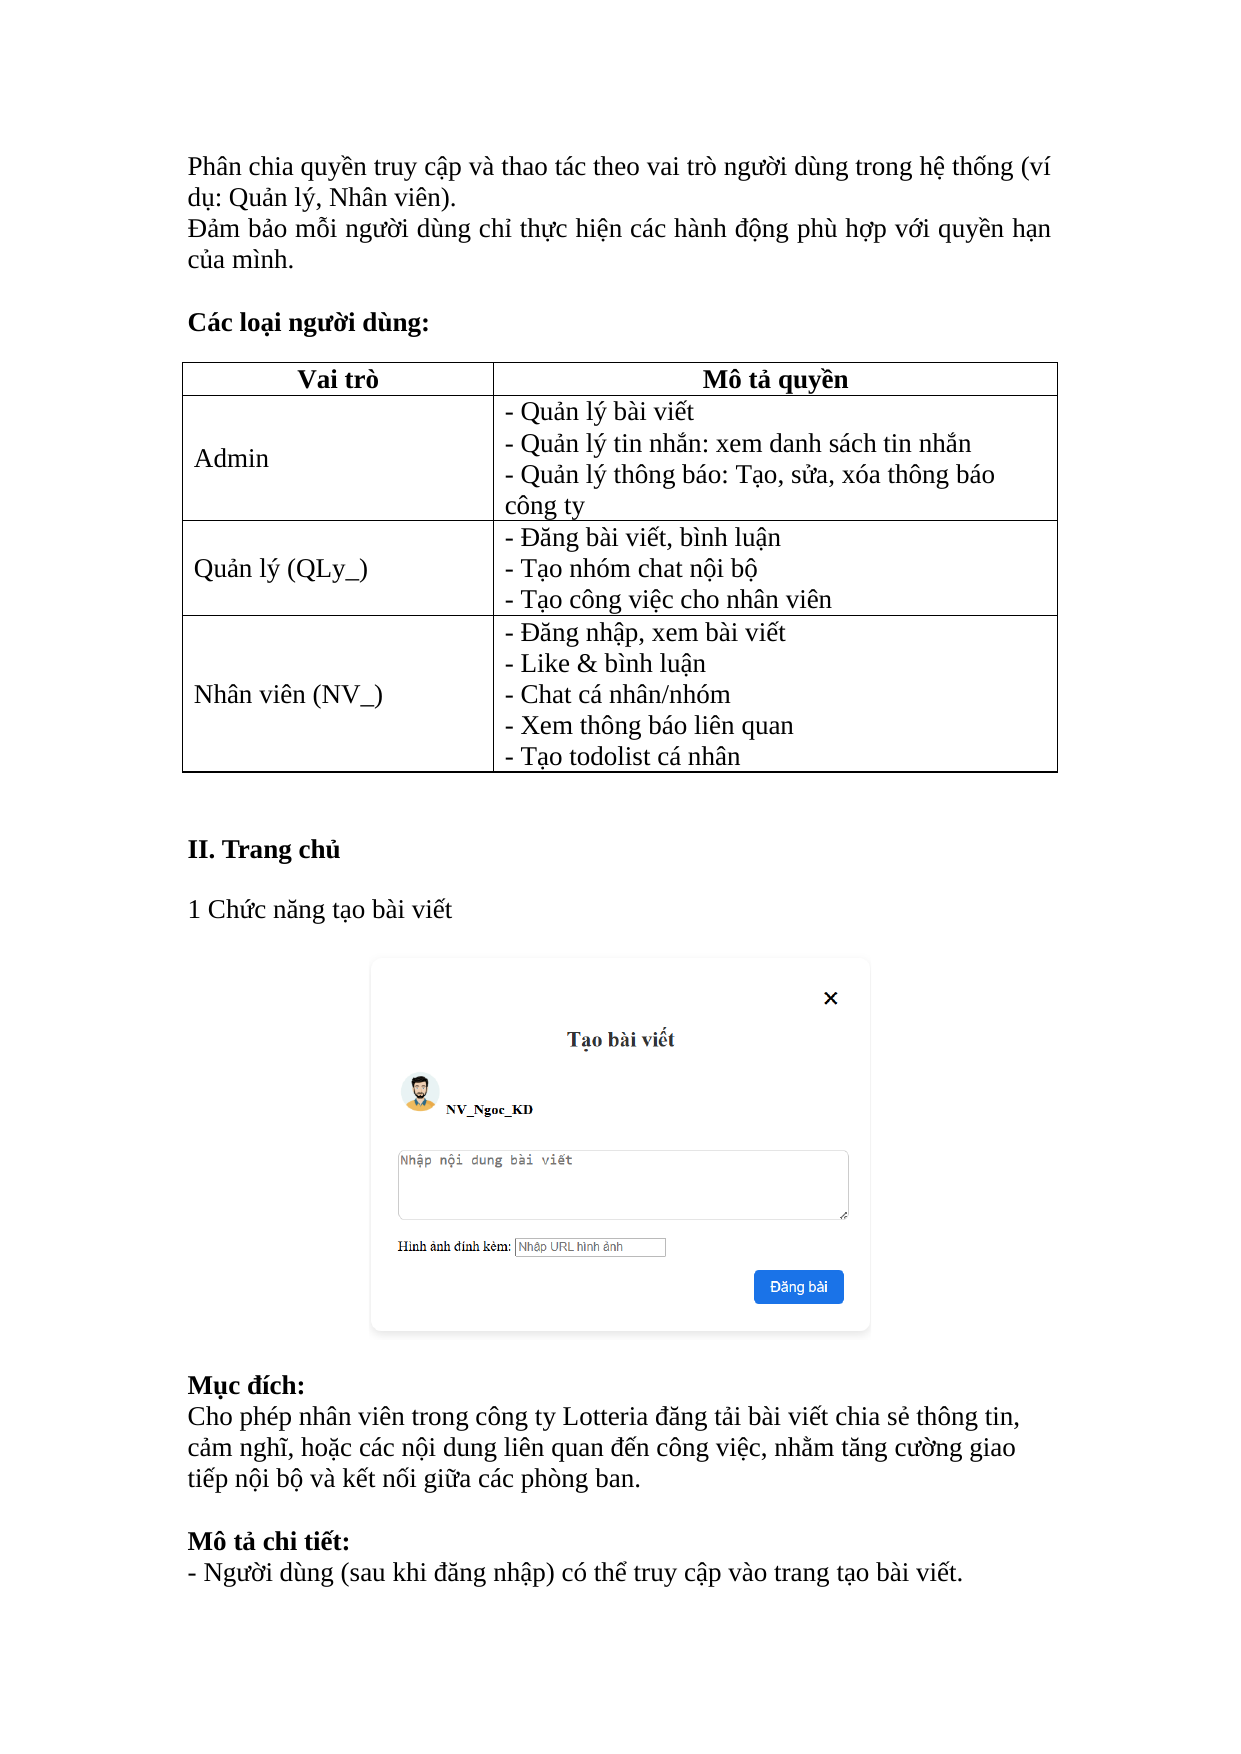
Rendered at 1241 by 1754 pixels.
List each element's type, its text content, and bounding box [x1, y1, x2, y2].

text Mục đích: [187, 1369, 1053, 1400]
table_header Mô tả quyền [494, 363, 1057, 394]
list Đảm bảo mỗi người dùng chỉ thực hiện các hành động phù hợp với quyền hạn của mình. [187, 212, 1053, 274]
text Cho phép nhân viên trong công ty Lotteria đăng tải bài viết chia sẻ thông tin, cảm nghĩ, hoặc các nội dung liên quan đến công việc, nhằm tăng cường giao tiếp nội bộ và kết nối giữa các phòng ban. [187, 1400, 1053, 1493]
picture [368, 953, 872, 1340]
table_header Vai trò [183, 363, 493, 394]
subtitle II. Trang chủ [187, 833, 1053, 864]
table_cell Admin [183, 396, 493, 520]
text - Người dùng (sau khi đăng nhập) có thể truy cập vào trang tạo bài viết. [187, 1556, 1053, 1587]
table_cell Quản lý (QLy_) [183, 521, 493, 614]
list Phân chia quyền truy cập và thao tác theo vai trò người dùng trong hệ thống (ví dụ: Quản lý, Nhân viên). [187, 150, 1053, 212]
table_cell - Đăng bài viết, bình luận - Tạo nhóm chat nội bộ - Tạo công việc cho nhân viên [494, 521, 1057, 614]
table_cell - Quản lý bài viết - Quản lý tin nhắn: xem danh sách tin nhắn - Quản lý thông báo: Tạo, sửa, xóa thông báo công ty [494, 396, 1057, 520]
text Mô tả chi tiết: [187, 1525, 1053, 1556]
list Các loại người dùng: [187, 306, 1053, 337]
table_cell Nhân viên (NV_) [183, 616, 493, 771]
table_cell - Đăng nhập, xem bài viết - Like & bình luận - Chat cá nhân/nhóm - Xem thông báo liên quan - Tạo todolist cá nhân [494, 616, 1057, 771]
subtitle 1 Chức năng tạo bài viết [187, 893, 1053, 924]
